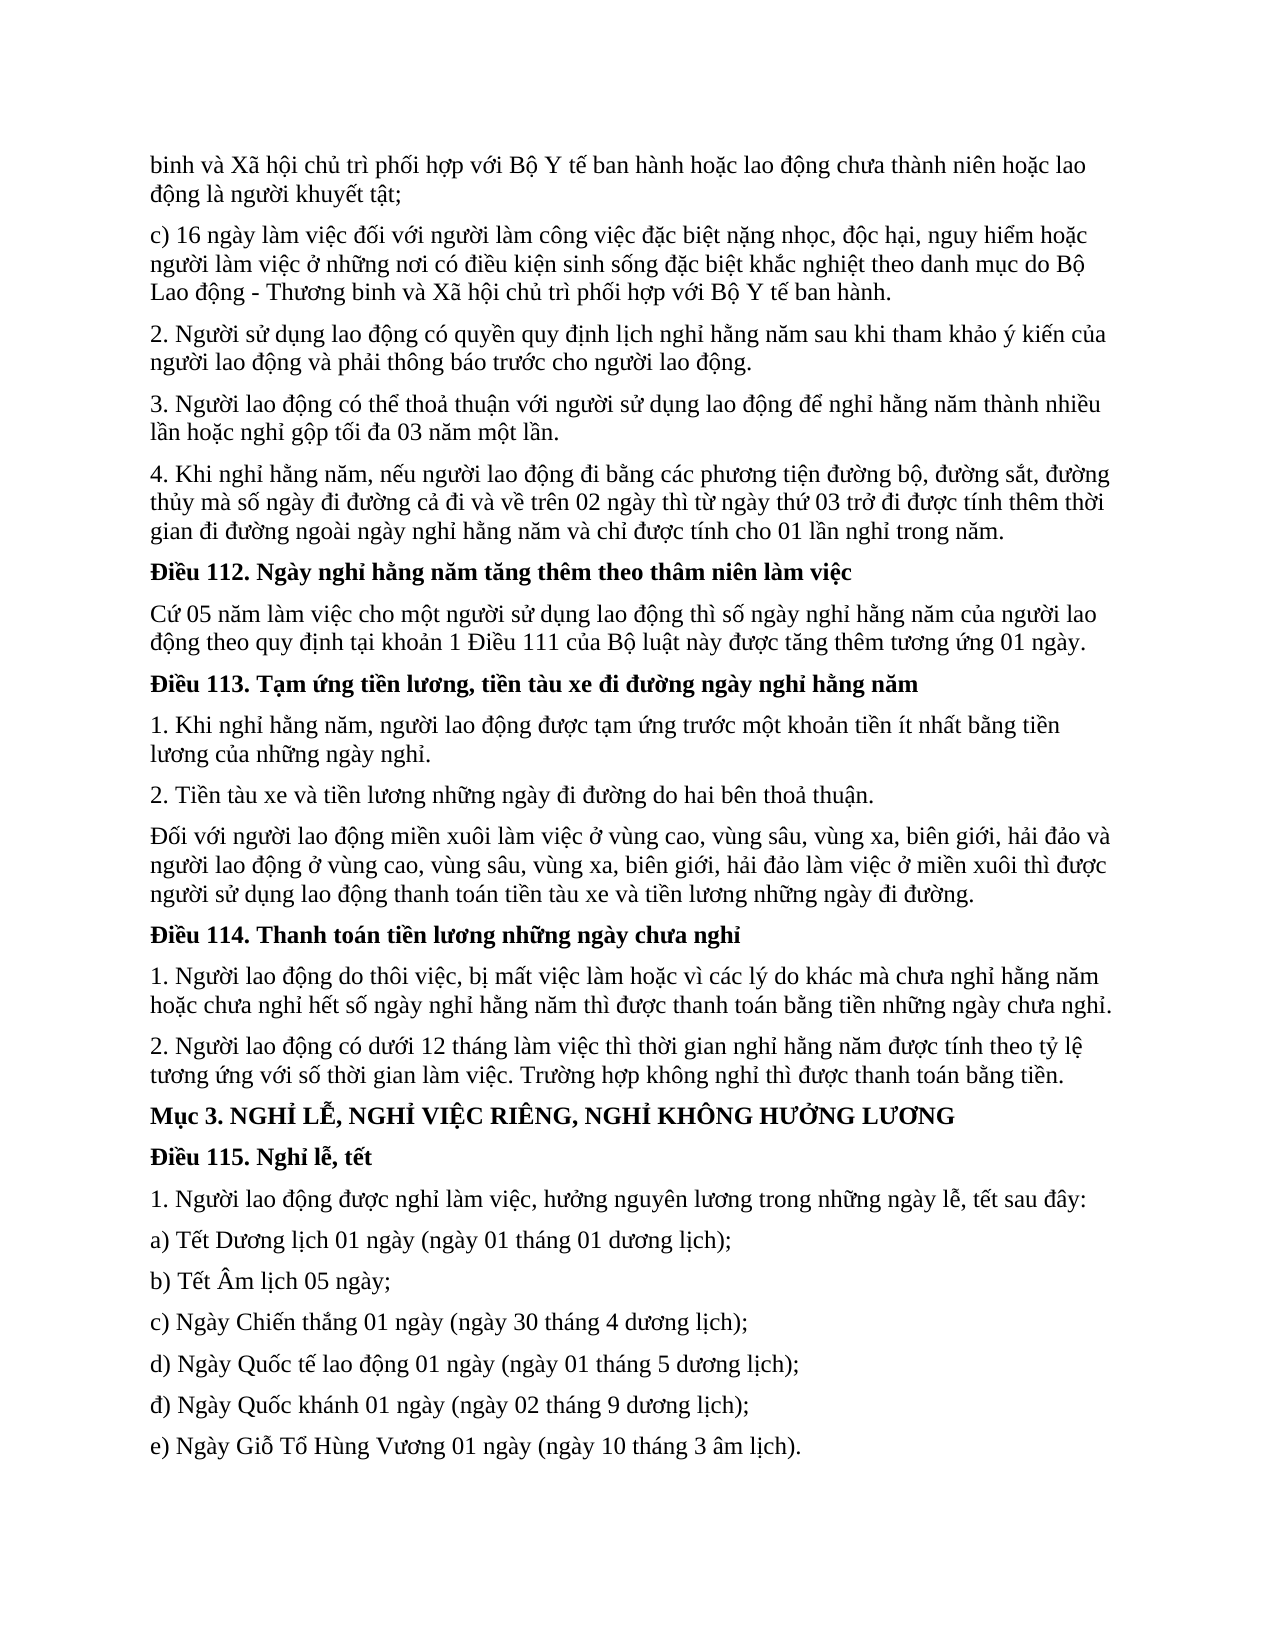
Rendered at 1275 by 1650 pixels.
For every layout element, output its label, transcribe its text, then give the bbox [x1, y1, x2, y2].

text 4. Khi nghỉ hằng năm, nếu người lao động đi bằng các phương tiện đường bộ, đường sắt, đường thủy mà số ngày đi đường cả đi và về trên 02 ngày thì từ ngày thứ 03 trở đi được tính thêm thời gian đi đường ngoài ngày nghỉ hằng năm và chỉ được tính cho 01 lần nghỉ trong năm. [150, 459, 1125, 545]
text 2. Tiền tàu xe và tiền lương những ngày đi đường do hai bên thoả thuận. [150, 780, 1125, 809]
text Điều 114. Thanh toán tiền lương những ngày chưa nghỉ [150, 920, 1125, 949]
text Mục 3. NGHỈ LỄ, NGHỈ VIỆC RIÊNG, NGHỈ KHÔNG HƯỞNG LƯƠNG [150, 1101, 1125, 1130]
text Điều 115. Nghỉ lễ, tết [150, 1142, 1125, 1171]
text Cứ 05 năm làm việc cho một người sử dụng lao động thì số ngày nghỉ hằng năm của người lao động theo quy định tại khoản 1 Điều 111 của Bộ luật này được tăng thêm tương ứng 01 ngày. [150, 599, 1125, 656]
text 1. Khi nghỉ hằng năm, người lao động được tạm ứng trước một khoản tiền ít nhất bằng tiền lương của những ngày nghỉ. [150, 710, 1125, 767]
text c) Ngày Chiến thắng 01 ngày (ngày 30 tháng 4 dương lịch); [150, 1307, 1125, 1336]
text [150, 150, 1125, 207]
text 1. Người lao động được nghỉ làm việc, hưởng nguyên lương trong những ngày lễ, tết sau đây: [150, 1184, 1125, 1212]
text 2. Người sử dụng lao động có quyền quy định lịch nghỉ hằng năm sau khi tham khảo ý kiến của người lao động và phải thông báo trước cho người lao động. [150, 319, 1125, 376]
text a) Tết Dương lịch 01 ngày (ngày 01 tháng 01 dương lịch); [150, 1225, 1125, 1254]
text c) 16 ngày làm việc đối với người làm công việc đặc biệt nặng nhọc, độc hại, nguy hiểm hoặc người làm việc ở những nơi có điều kiện sinh sống đặc biệt khắc nghiệt theo danh mục do Bộ Lao động - Thương binh và Xã hội chủ trì phối hợp với Bộ Y tế ban hành. [150, 220, 1125, 306]
text 3. Người lao động có thể thoả thuận với người sử dụng lao động để nghỉ hằng năm thành nhiều lần hoặc nghỉ gộp tối đa 03 năm một lần. [150, 389, 1125, 446]
text Điều 113. Tạm ứng tiền lương, tiền tàu xe đi đường ngày nghỉ hằng năm [150, 669, 1125, 697]
text đ) Ngày Quốc khánh 01 ngày (ngày 02 tháng 9 dương lịch); [150, 1390, 1125, 1419]
text Điều 112. Ngày nghỉ hằng năm tăng thêm theo thâm niên làm việc [150, 557, 1125, 586]
text b) Tết Âm lịch 05 ngày; [150, 1266, 1125, 1295]
text 2. Người lao động có dưới 12 tháng làm việc thì thời gian nghỉ hằng năm được tính theo tỷ lệ tương ứng với số thời gian làm việc. Trường hợp không nghỉ thì được thanh toán bằng tiền. [150, 1031, 1125, 1089]
text 1. Người lao động do thôi việc, bị mất việc làm hoặc vì các lý do khác mà chưa nghỉ hằng năm hoặc chưa nghỉ hết số ngày nghỉ hằng năm thì được thanh toán bằng tiền những ngày chưa nghỉ. [150, 961, 1125, 1019]
text d) Ngày Quốc tế lao động 01 ngày (ngày 01 tháng 5 dương lịch); [150, 1349, 1125, 1377]
text e) Ngày Giỗ Tổ Hùng Vương 01 ngày (ngày 10 tháng 3 âm lịch). [150, 1431, 1125, 1460]
text Đối với người lao động miền xuôi làm việc ở vùng cao, vùng sâu, vùng xa, biên giới, hải đảo và người lao động ở vùng cao, vùng sâu, vùng xa, biên giới, hải đảo làm việc ở miền xuôi thì được người sử dụng lao động thanh toán tiền tàu xe và tiền lương những ngày đi đường. [150, 821, 1125, 907]
